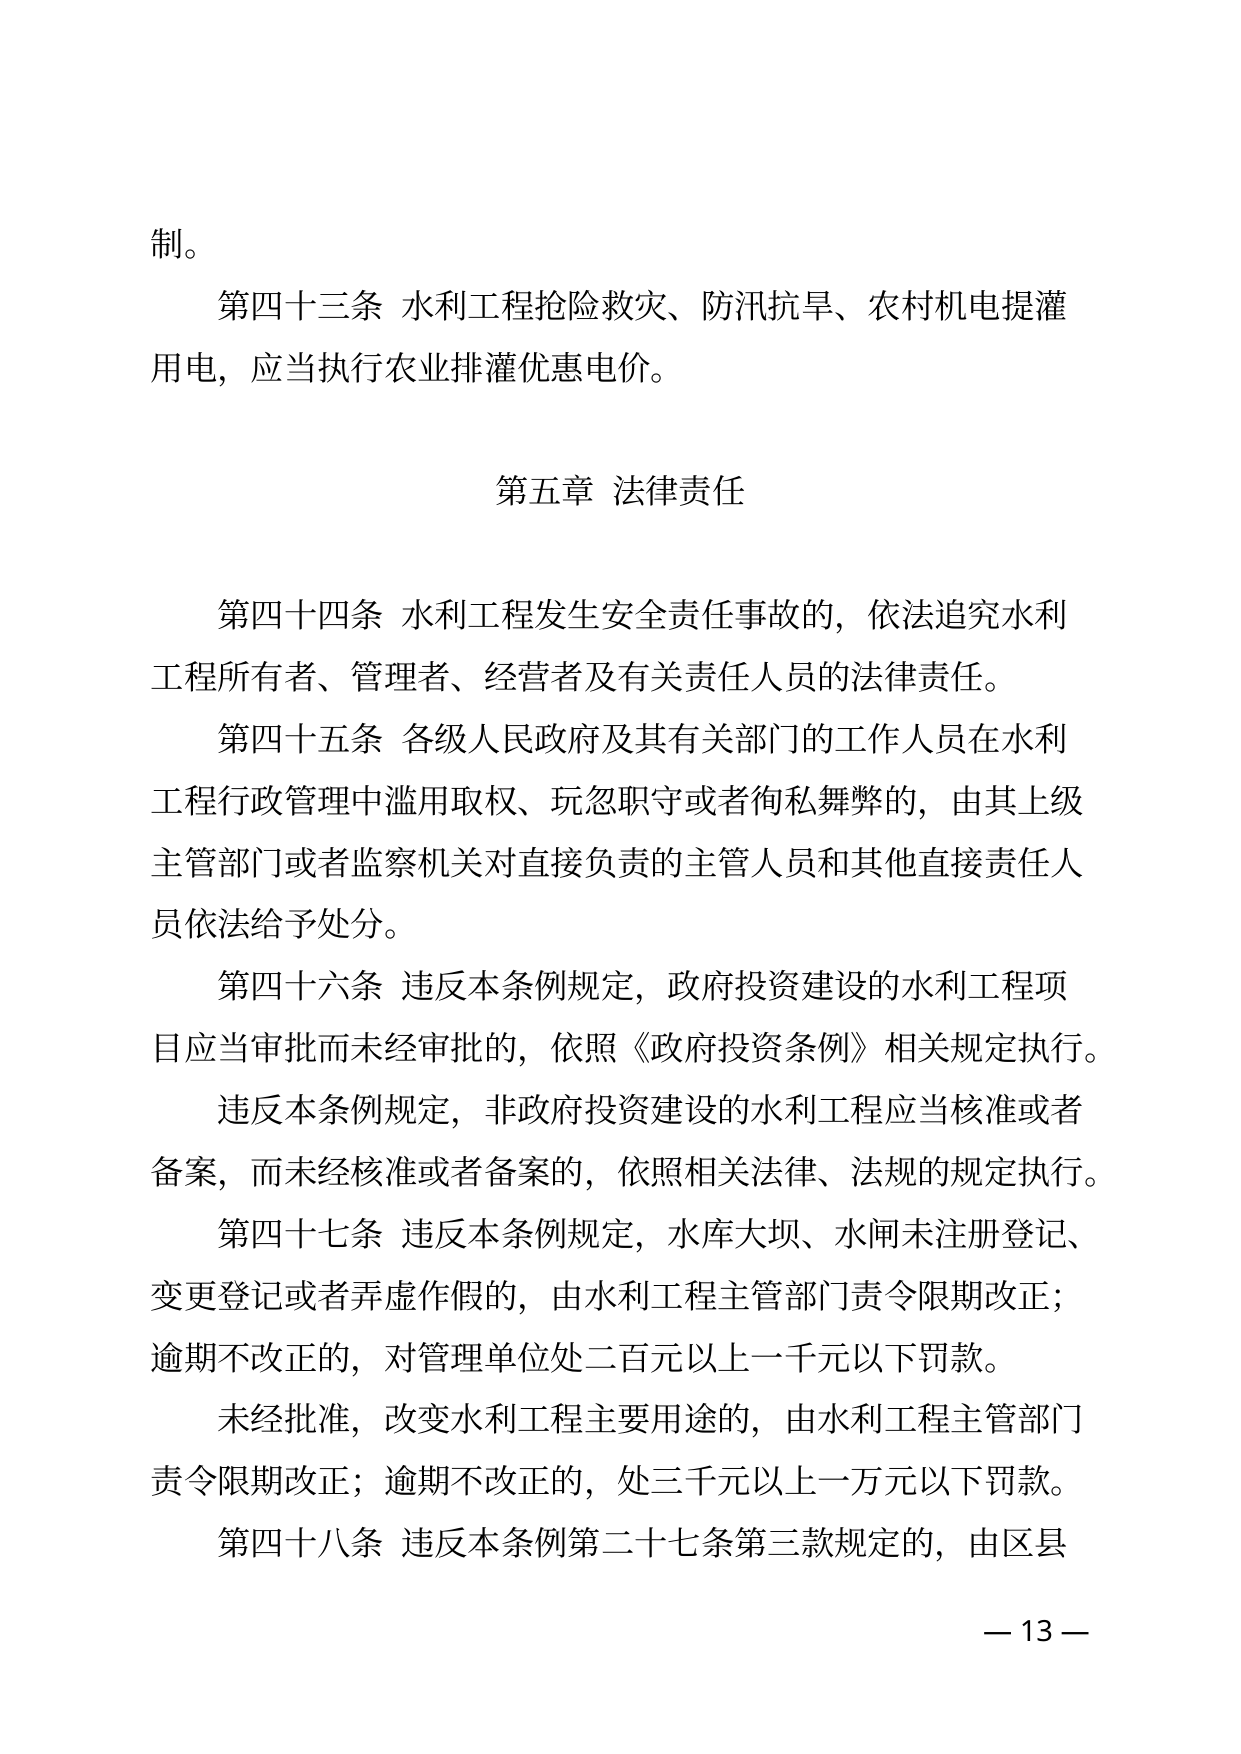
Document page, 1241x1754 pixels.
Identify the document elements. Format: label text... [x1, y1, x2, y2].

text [151, 1506, 1089, 1568]
text 第四十七条 违反本条例规定，水库大坝、水闸未注册登记、变更登记或者弄虚作假的，由水利工程主管部门责令限期改正；逾期不改正的，对管理单位处二百元以上一千元以下罚款。 [151, 1197, 1089, 1382]
text 未经批准，改变水利工程主要用途的，由水利工程主管部门责令限期改正；逾期不改正的，处三千元以上一万元以下罚款。 [151, 1382, 1089, 1506]
text 第四十四条 水利工程发生安全责任事故的，依法追究水利工程所有者、管理者、经营者及有关责任人员的法律责任。 [151, 578, 1089, 702]
text 第四十三条 水利工程抢险救灾、防汛抗旱、农村机电提灌用电，应当执行农业排灌优惠电价。 [151, 268, 1089, 392]
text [151, 207, 1089, 268]
text 第四十五条 各级人民政府及其有关部门的工作人员在水利工程行政管理中滥用取权、玩忽职守或者徇私舞弊的，由其上级主管部门或者监察机关对直接负责的主管人员和其他直接责任人员依法给予处分。 [151, 702, 1089, 949]
text 违反本条例规定，非政府投资建设的水利工程应当核准或者备案，而未经核准或者备案的，依照相关法律、法规的规定执行。 [151, 1073, 1089, 1197]
text 第五章 法律责任 [151, 454, 1089, 516]
text 第四十六条 违反本条例规定，政府投资建设的水利工程项目应当审批而未经审批的，依照《政府投资条例》相关规定执行。 [151, 949, 1089, 1073]
